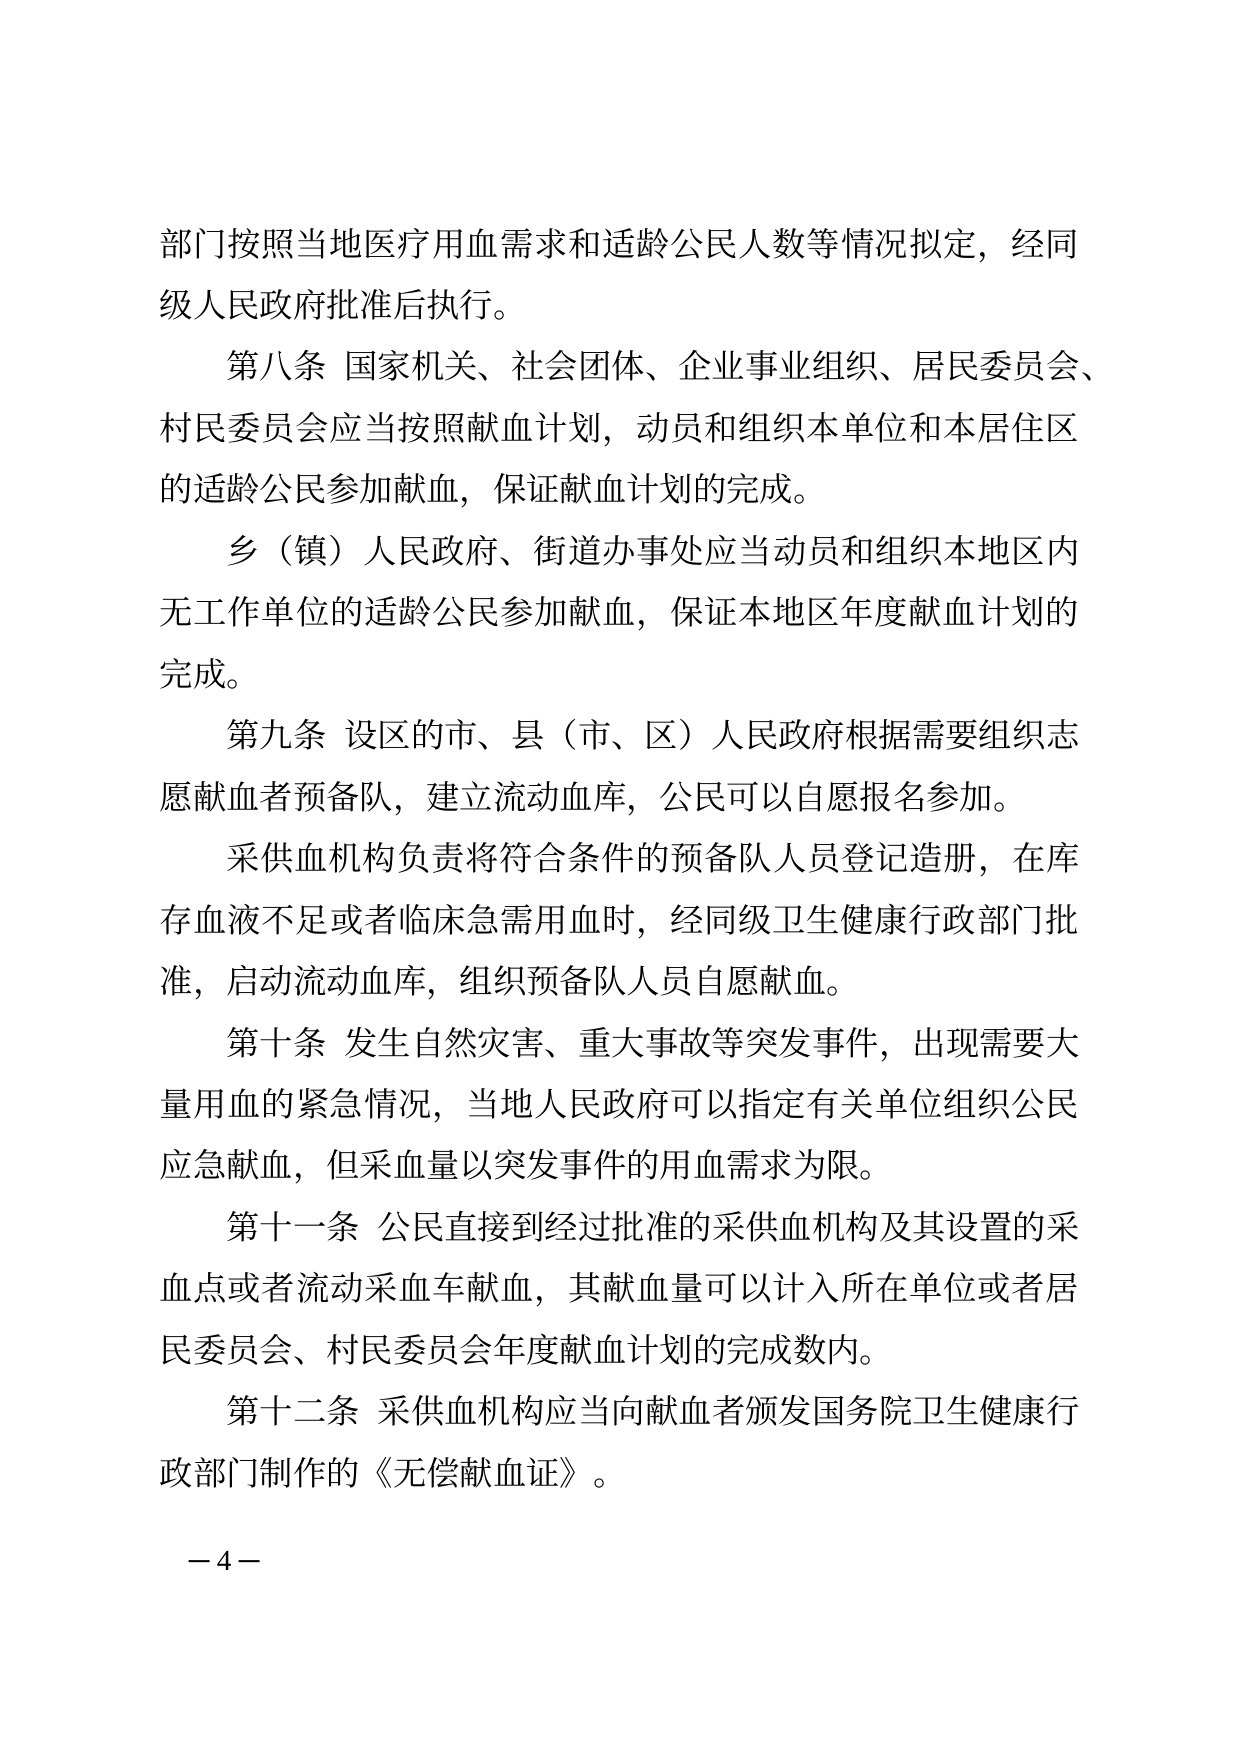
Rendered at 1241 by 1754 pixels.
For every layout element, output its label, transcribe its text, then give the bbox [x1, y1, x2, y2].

text 第十条 发生自然灾害、重大事故等突发事件，出现需要大量用血的紧急情况，当地人民政府可以指定有关单位组织公民应急献血，但采血量以突发事件的用血需求为限。 [159, 1006, 1081, 1190]
text 第十二条 采供血机构应当向献血者颁发国务院卫生健康行政部门制作的《无偿献血证》。 [159, 1374, 1081, 1497]
text 乡（镇）人民政府、街道办事处应当动员和组织本地区内无工作单位的适龄公民参加献血，保证本地区年度献血计划的完成。 [159, 514, 1081, 698]
text 第十一条 公民直接到经过批准的采供血机构及其设置的采血点或者流动采血车献血，其献血量可以计入所在单位或者居民委员会、村民委员会年度献血计划的完成数内。 [159, 1190, 1081, 1374]
text 第八条 国家机关、社会团体、企业事业组织、居民委员会、村民委员会应当按照献血计划，动员和组织本单位和本居住区的适龄公民参加献血，保证献血计划的完成。 [159, 330, 1081, 514]
text 采供血机构负责将符合条件的预备队人员登记造册，在库存血液不足或者临床急需用血时，经同级卫生健康行政部门批准，启动流动血库，组织预备队人员自愿献血。 [159, 821, 1081, 1006]
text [159, 207, 1081, 330]
text 第九条 设区的市、县（市、区）人民政府根据需要组织志愿献血者预备队，建立流动血库，公民可以自愿报名参加。 [159, 698, 1081, 821]
